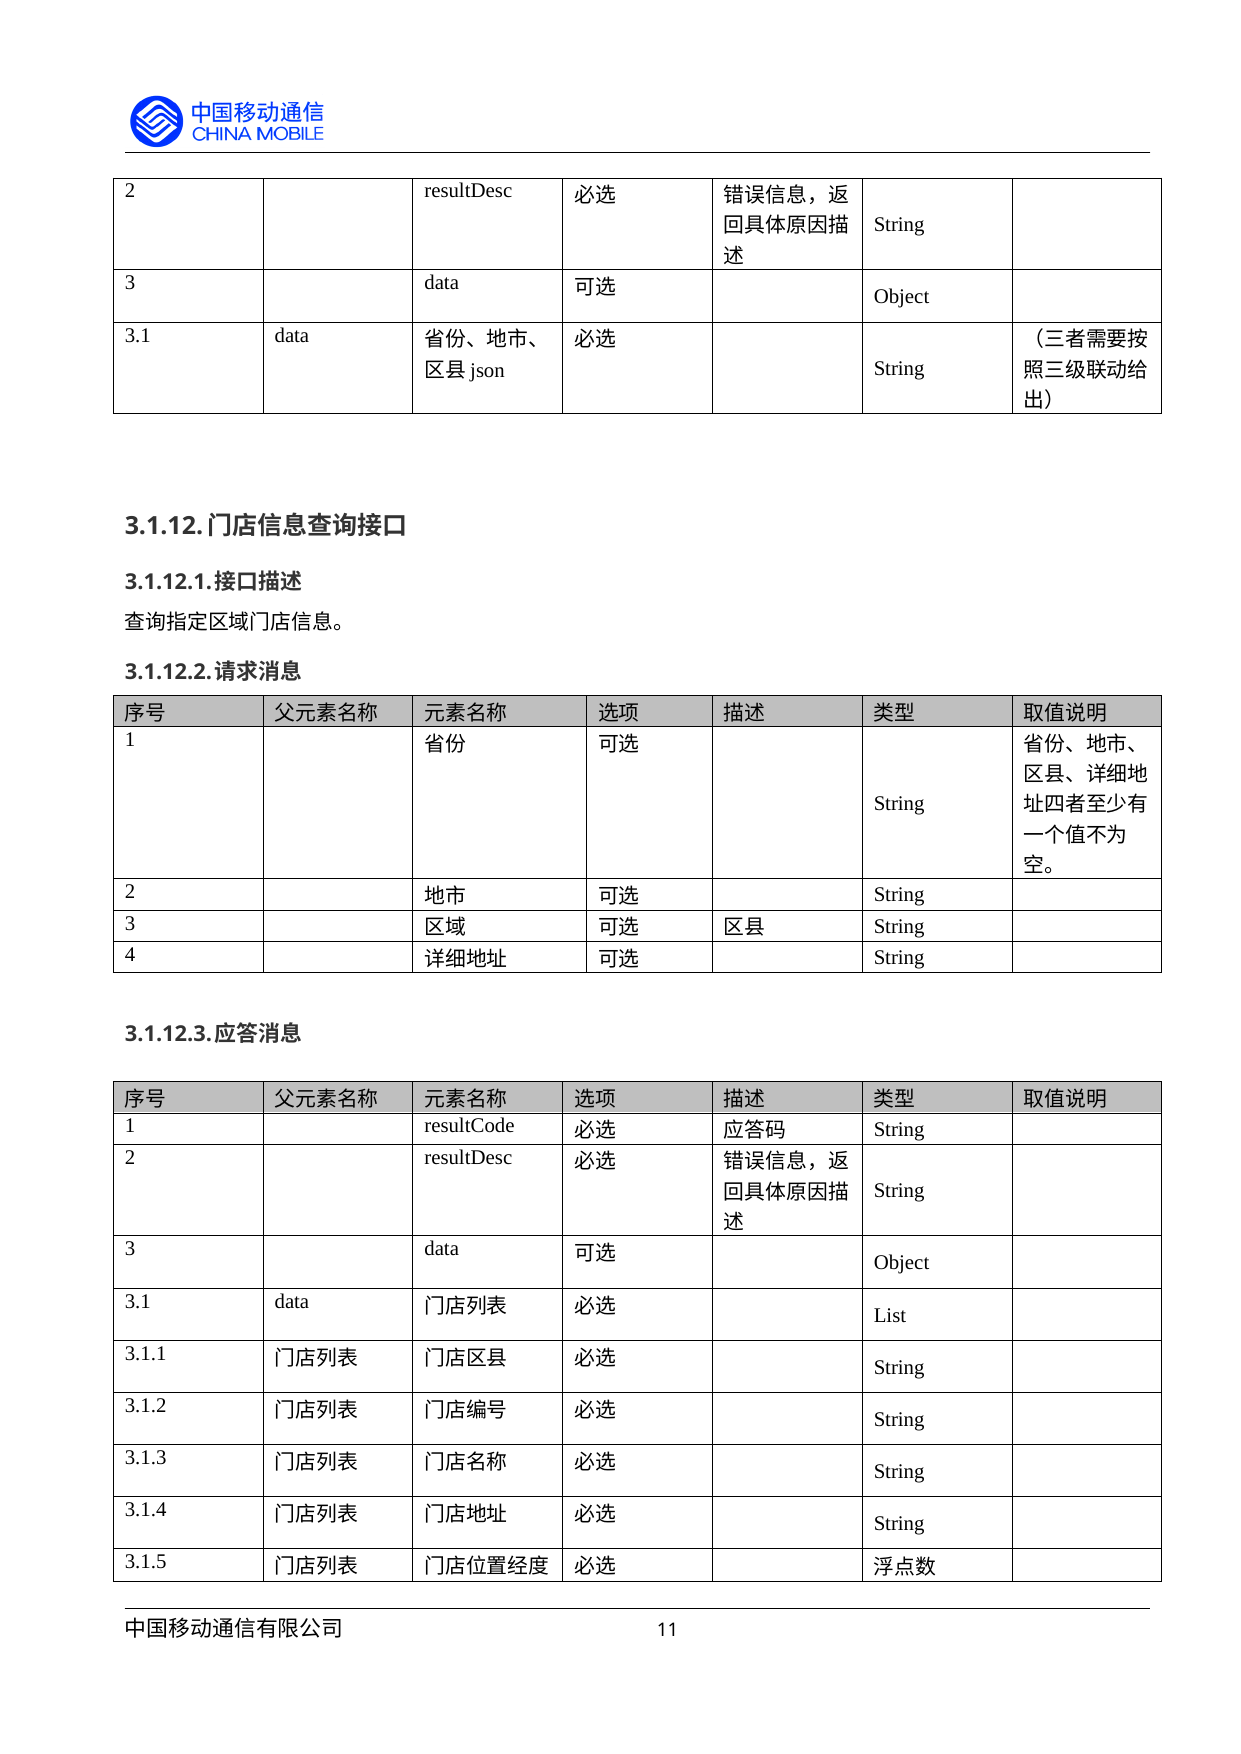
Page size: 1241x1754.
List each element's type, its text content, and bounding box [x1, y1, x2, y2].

table_cell 详细地址 [413, 942, 586, 972]
table_cell [1013, 1236, 1161, 1288]
table_cell [1013, 270, 1161, 322]
table_cell 3 [114, 911, 263, 941]
table_header 描述 [713, 696, 862, 726]
table_cell [713, 270, 862, 322]
table_cell String [863, 1497, 1012, 1548]
table_header 描述 [713, 1082, 862, 1112]
table_cell Object [863, 270, 1012, 322]
table_cell [264, 179, 412, 269]
table_cell 必选 [563, 323, 712, 413]
table_cell [713, 323, 862, 413]
table_cell resultDesc [413, 1145, 562, 1235]
table_header 类型 [863, 696, 1012, 726]
table_cell 浮点数 [863, 1549, 1012, 1581]
table_cell [713, 1393, 862, 1444]
subtitle 请求消息 [124, 654, 1150, 686]
table_cell [1013, 911, 1161, 941]
table_cell 3.1.3 [114, 1445, 263, 1496]
table_cell [264, 942, 412, 972]
table_cell data [264, 323, 412, 413]
table_cell [713, 1549, 862, 1581]
table_cell 3.1.5 [114, 1549, 263, 1581]
table_cell 必选 [563, 1289, 712, 1340]
table_cell [264, 1145, 412, 1235]
table_cell 错误信息，返回具体原因描述 [713, 1145, 862, 1235]
table_cell [713, 1341, 862, 1392]
table_cell [1013, 942, 1161, 972]
table_cell 门店列表 [264, 1549, 412, 1581]
table_cell String [863, 879, 1012, 909]
table_header 取值说明 [1013, 1082, 1161, 1112]
table_cell [264, 727, 412, 878]
table_header 父元素名称 [264, 696, 412, 726]
table_cell 地市 [413, 879, 586, 909]
table_cell data [264, 1289, 412, 1340]
table_cell 可选 [587, 879, 712, 909]
table_cell （三者需要按照三级联动给出） [1013, 323, 1161, 413]
table_cell [1013, 1114, 1161, 1144]
table_cell [1013, 1289, 1161, 1340]
table_cell [713, 727, 862, 878]
subtitle 应答消息 [124, 1016, 1150, 1048]
table_cell 省份、地市、区县json [413, 323, 562, 413]
table_cell [1013, 1497, 1161, 1548]
table_cell [264, 270, 412, 322]
table_cell String [863, 1145, 1012, 1235]
text 查询指定区域门店信息。 [124, 605, 1150, 635]
table_cell String [863, 1445, 1012, 1496]
table_cell 2 [114, 179, 263, 269]
table_cell 必选 [563, 1497, 712, 1548]
table_cell List [863, 1289, 1012, 1340]
table_cell String [863, 911, 1012, 941]
table_cell 可选 [587, 942, 712, 972]
table_cell resultDesc [413, 179, 562, 269]
table_cell 门店列表 [264, 1341, 412, 1392]
table_cell 门店名称 [413, 1445, 562, 1496]
table_cell 4 [114, 942, 263, 972]
table_header 序号 [114, 696, 263, 726]
table_cell 门店列表 [264, 1497, 412, 1548]
table_cell [1013, 1445, 1161, 1496]
table_cell data [413, 270, 562, 322]
table_cell 错误信息，返回具体原因描述 [713, 179, 862, 269]
table_cell [1013, 1341, 1161, 1392]
table_cell 3.1.1 [114, 1341, 263, 1392]
table_cell 必选 [563, 1114, 712, 1144]
table_cell 门店编号 [413, 1393, 562, 1444]
table_cell [264, 1236, 412, 1288]
table_cell [1013, 1393, 1161, 1444]
table_cell 门店地址 [413, 1497, 562, 1548]
table_cell 3 [114, 1236, 263, 1288]
table_cell 2 [114, 1145, 263, 1235]
table_cell String [863, 1341, 1012, 1392]
table_cell 可选 [587, 727, 712, 878]
table_cell 必选 [563, 179, 712, 269]
table_header 类型 [863, 1082, 1012, 1112]
table_cell 3.1 [114, 323, 263, 413]
table_cell [713, 1236, 862, 1288]
table_cell String [863, 179, 1012, 269]
table_cell [713, 942, 862, 972]
table_cell 必选 [563, 1341, 712, 1392]
table_cell 1 [114, 727, 263, 878]
table_cell [1013, 179, 1161, 269]
table_cell 省份 [413, 727, 586, 878]
table_cell [713, 879, 862, 909]
table_cell 门店区县 [413, 1341, 562, 1392]
subtitle 接口描述 [124, 564, 1150, 596]
table_cell 必选 [563, 1445, 712, 1496]
table_cell 门店列表 [264, 1393, 412, 1444]
table_cell 门店位置经度 [413, 1549, 562, 1581]
table_cell String [863, 1393, 1012, 1444]
table_cell [1013, 1549, 1161, 1581]
subtitle 门店信息查询接口 [124, 505, 1150, 541]
table_cell 区域 [413, 911, 586, 941]
table_cell [1013, 1145, 1161, 1235]
table_header 序号 [114, 1082, 263, 1112]
table_cell String [863, 942, 1012, 972]
table_cell 可选 [587, 911, 712, 941]
table_cell 可选 [563, 1236, 712, 1288]
table_cell [1013, 879, 1161, 909]
table_cell 3.1.4 [114, 1497, 263, 1548]
table_header 父元素名称 [264, 1082, 412, 1112]
picture [124, 94, 325, 148]
table_cell Object [863, 1236, 1012, 1288]
table_cell resultCode [413, 1114, 562, 1144]
table_header 选项 [563, 1082, 712, 1112]
table_cell data [413, 1236, 562, 1288]
table_header 元素名称 [413, 1082, 562, 1112]
table_cell 3.1 [114, 1289, 263, 1340]
table_cell String [863, 1114, 1012, 1144]
table_cell 区县 [713, 911, 862, 941]
table_cell String [863, 727, 1012, 878]
table_header 取值说明 [1013, 696, 1161, 726]
table_cell 应答码 [713, 1114, 862, 1144]
table_cell 3.1.2 [114, 1393, 263, 1444]
table_cell 3 [114, 270, 263, 322]
table_cell 省份、地市、区县、详细地址四者至少有一个值不为空。 [1013, 727, 1161, 878]
table_cell 必选 [563, 1145, 712, 1235]
table_cell [713, 1497, 862, 1548]
table_cell 可选 [563, 270, 712, 322]
table_cell String [863, 323, 1012, 413]
table_cell 必选 [563, 1549, 712, 1581]
table_cell 2 [114, 879, 263, 909]
table_cell [264, 879, 412, 909]
table_cell 门店列表 [413, 1289, 562, 1340]
table_cell [713, 1289, 862, 1340]
table_cell 必选 [563, 1393, 712, 1444]
table_cell 1 [114, 1114, 263, 1144]
table_cell [264, 1114, 412, 1144]
table_cell [264, 911, 412, 941]
table_cell [713, 1445, 862, 1496]
table_cell 门店列表 [264, 1445, 412, 1496]
table_header 选项 [587, 696, 712, 726]
table_header 元素名称 [413, 696, 586, 726]
